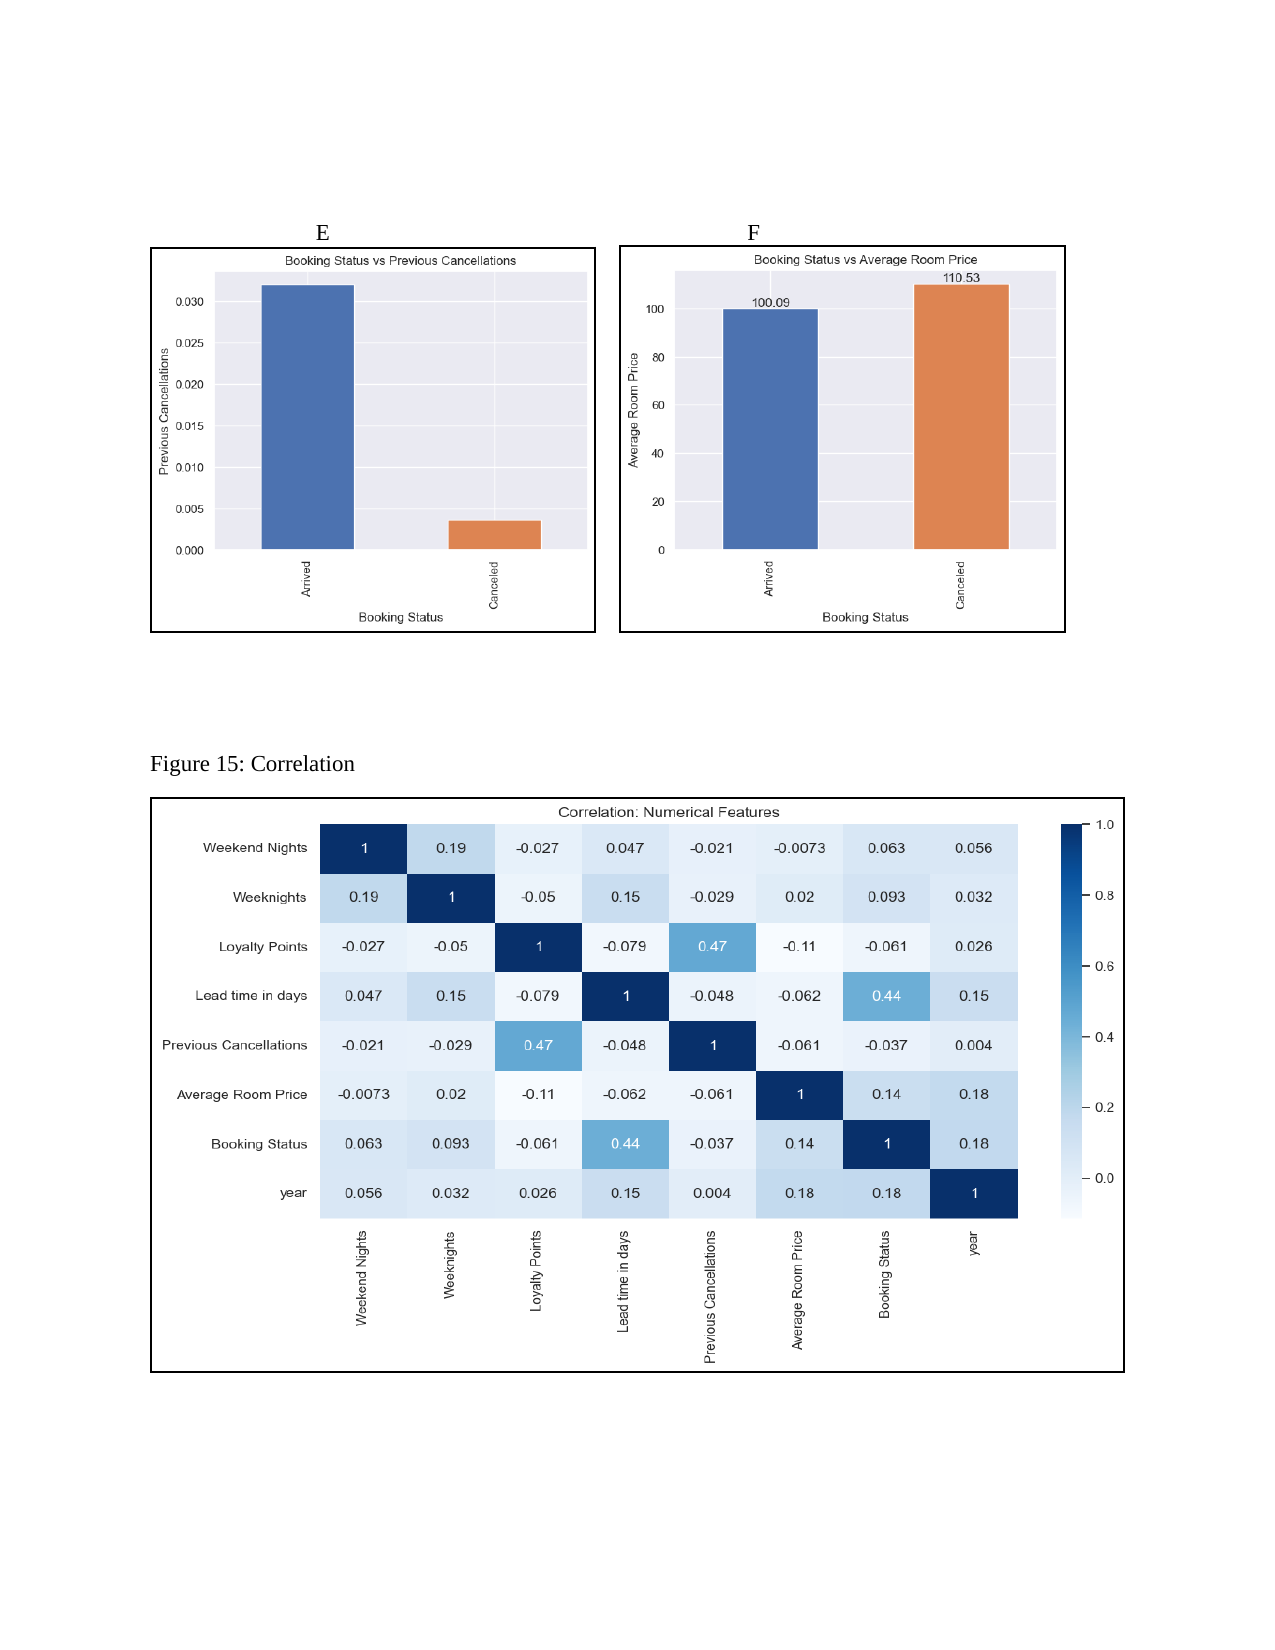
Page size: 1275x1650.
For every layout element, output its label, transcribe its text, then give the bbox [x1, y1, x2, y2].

picture [621, 247, 1064, 631]
picture [152, 799, 1123, 1371]
text Figure 15: Correlation [150, 749, 1125, 776]
picture [152, 249, 594, 631]
